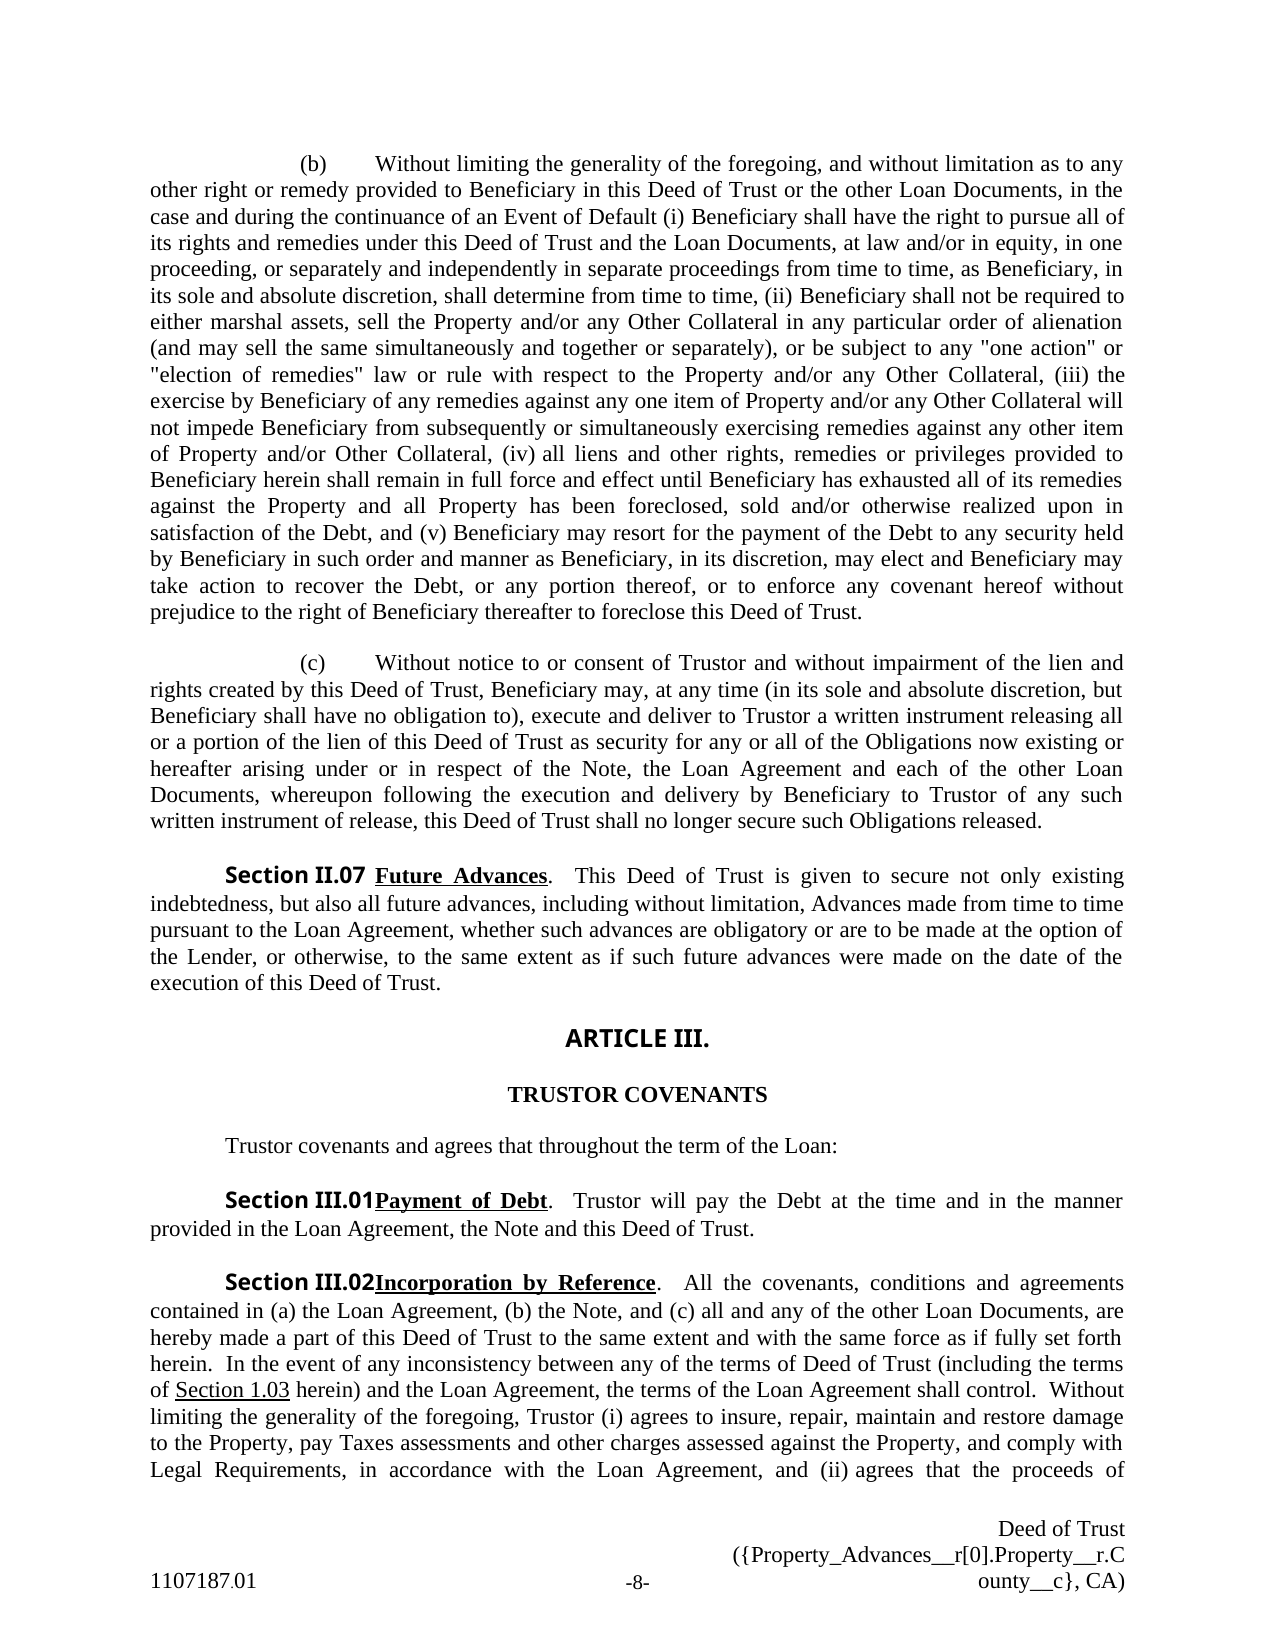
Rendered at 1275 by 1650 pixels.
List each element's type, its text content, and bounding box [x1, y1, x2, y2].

subtitle TRUSTOR COVENANTS [150, 1021, 1125, 1107]
text Trustor covenants and agrees that throughout the term of the Loan: [150, 1132, 1125, 1159]
subtitle Without notice to or consent of Trustor and without impairment of the lien and rights created by this Deed of Trust, Beneficiary may, at any time (in its sole and absolute discretion, but Beneficiary shall have no obligation to), execute and deliver to Trustor a written instrument releasing all or a portion of the lien of this Deed of Trust as security for any or all of the Obligations now existing or hereafter arising under or in respect of the Note, the Loan Agreement and each of the other Loan Documents, whereupon following the execution and delivery by Beneficiary to Trustor of any such written instrument of release, this Deed of Trust shall no longer secure such Obligations released. [150, 649, 1125, 834]
subtitle Without limiting the generality of the foregoing, and without limitation as to any other right or remedy provided to Beneficiary in this Deed of Trust or the other Loan Documents, in the case and during the continuance of an Event of Default (i) Beneficiary shall have the right to pursue all of its rights and remedies under this Deed of Trust and the Loan Documents, at law and/or in equity, in one proceeding, or separately and independently in separate proceedings from time to time, as Beneficiary, in its sole and absolute discretion, shall determine from time to time, (ii) Beneficiary shall not be required to either marshal assets, sell the Property and/or any Other Collateral in any particular order of alienation (and may sell the same simultaneously and together or separately), or be subject to any "one action" or "election of remedies" law or rule with respect to the Property and/or any Other Collateral, (iii) the exercise by Beneficiary of any remedies against any one item of Property and/or any Other Collateral will not impede Beneficiary from subsequently or simultaneously exercising remedies against any other item of Property and/or Other Collateral, (iv) all liens and other rights, remedies or privileges provided to Beneficiary herein shall remain in full force and effect until Beneficiary has exhausted all of its remedies against the Property and all Property has been foreclosed, sold and/or otherwise realized upon in satisfaction of the Debt, and (v) Beneficiary may resort for the payment of the Debt to any security held by Beneficiary in such order and manner as Beneficiary, in its discretion, may elect and Beneficiary may take action to recover the Debt, or any portion thereof, or to enforce any covenant hereof without prejudice to the right of Beneficiary thereafter to foreclose this Deed of Trust. [150, 150, 1125, 624]
subtitle Future Advances. This Deed of Trust is given to secure not only existing indebtedness, but also all future advances, including without limitation, Advances made from time to time pursuant to the Loan Agreement, whether such advances are obligatory or are to be made at the option of the Lender, or otherwise, to the same extent as if such future advances were made on the date of the execution of this Deed of Trust. [150, 859, 1125, 996]
subtitle Payment of Debt. Trustor will pay the Debt at the time and in the manner provided in the Loan Agreement, the Note and this Deed of Trust. [150, 1184, 1125, 1241]
